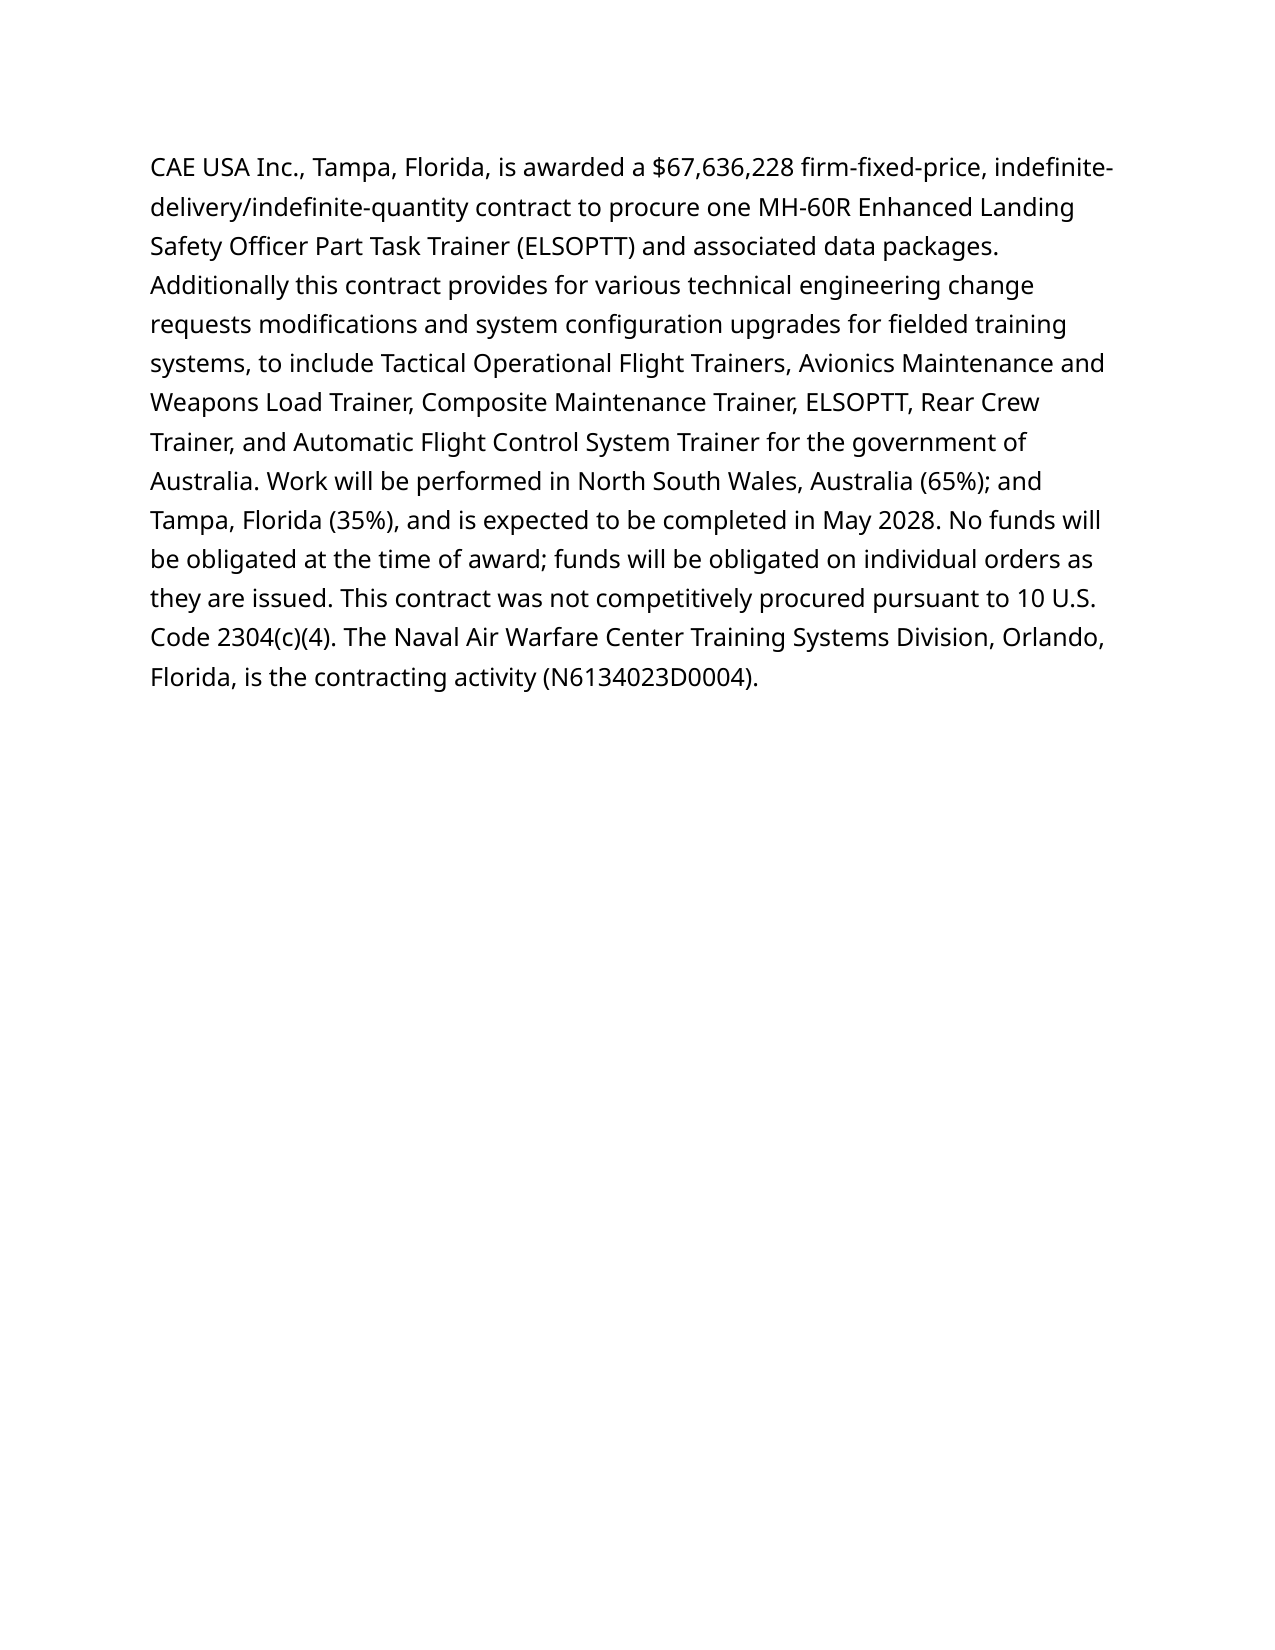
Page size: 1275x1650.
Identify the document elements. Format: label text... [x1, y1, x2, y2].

text CAE USA Inc., Tampa, Florida, is awarded a $67,636,228 firm-fixed-price, indefinite-delivery/indefinite-quantity contract to procure one MH-60R Enhanced Landing Safety Officer Part Task Trainer (ELSOPTT) and associated data packages. Additionally this contract provides for various technical engineering change requests modifications and system configuration upgrades for fielded training systems, to include Tactical Operational Flight Trainers, Avionics Maintenance and Weapons Load Trainer, Composite Maintenance Trainer, ELSOPTT, Rear Crew Trainer, and Automatic Flight Control System Trainer for the government of Australia. Work will be performed in North South Wales, Australia (65%); and Tampa, Florida (35%), and is expected to be completed in May 2028. No funds will be obligated at the time of award; funds will be obligated on individual orders as they are issued. This contract was not competitively procured pursuant to 10 U.S. Code 2304(c)(4). The Naval Air Warfare Center Training Systems Division, Orlando, Florida, is the contracting activity (N6134023D0004). [150, 150, 1125, 693]
